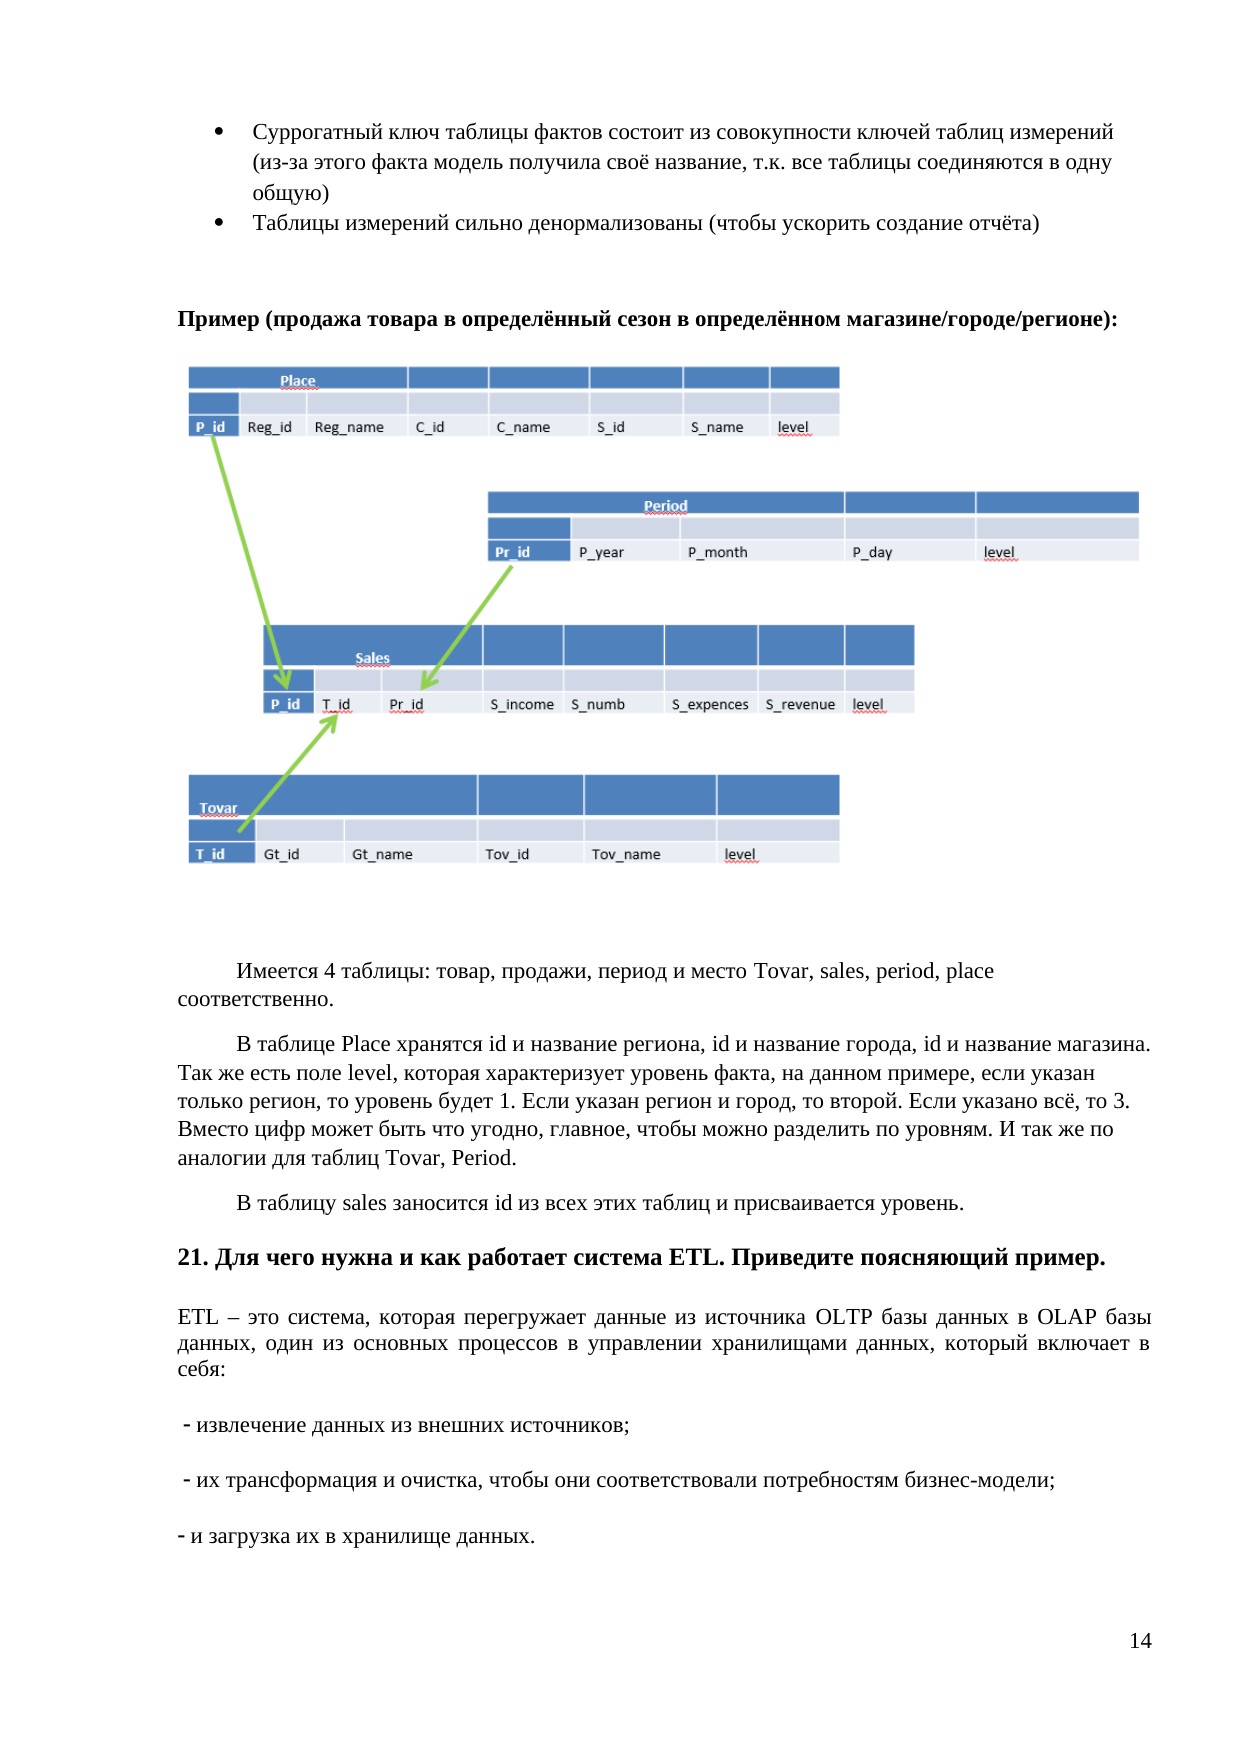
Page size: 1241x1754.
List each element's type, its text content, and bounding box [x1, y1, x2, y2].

picture [177, 350, 1152, 938]
list Таблицы измерений сильно денормализованы (чтобы ускорить создание отчёта) [215, 209, 1152, 235]
text В таблице Place хранятся id и название региона, id и название города, id и название магазина. Так же есть поле level, которая характеризует уровень факта, на данном примере, если указан только регион, то уровень будет 1. Если указан регион и город, то второй. Если указано всё, то 3. Вместо цифр может быть что угодно, главное, чтобы можно разделить по уровням. И так же по аналогии для таблиц Tovar, Period. [177, 1030, 1152, 1170]
text и загрузка их в хранилище данных. [177, 1522, 1152, 1548]
text В таблицу sales заносится id из всех этих таблиц и присваивается уровень. [177, 1189, 1152, 1215]
text извлечение данных из внешних источников; [177, 1411, 1152, 1437]
text Имеется 4 таблицы: товар, продажи, период и место Tovar, sales, period, place соответственно. [177, 957, 1152, 1011]
text Пример (продажа товара в определённый сезон в определённом магазине/городе/регионе): [177, 305, 1152, 331]
text их трансформация и очистка, чтобы они соответствовали потребностям бизнес-модели; [177, 1466, 1152, 1493]
text ETL – это система, которая перегружает данные из источника OLTP базы данных в OLAP базы данных, один из основных процессов в управлении хранилищами данных, который включает в себя: [177, 1303, 1152, 1382]
subtitle 21. Для чего нужна и как работает система ETL. Приведите поясняющий пример. [177, 1242, 1152, 1271]
list Суррогатный ключ таблицы фактов состоит из совокупности ключей таблиц измерений (из-за этого факта модель получила своё название, т.к. все таблицы соединяются в одну общую) [215, 118, 1152, 205]
